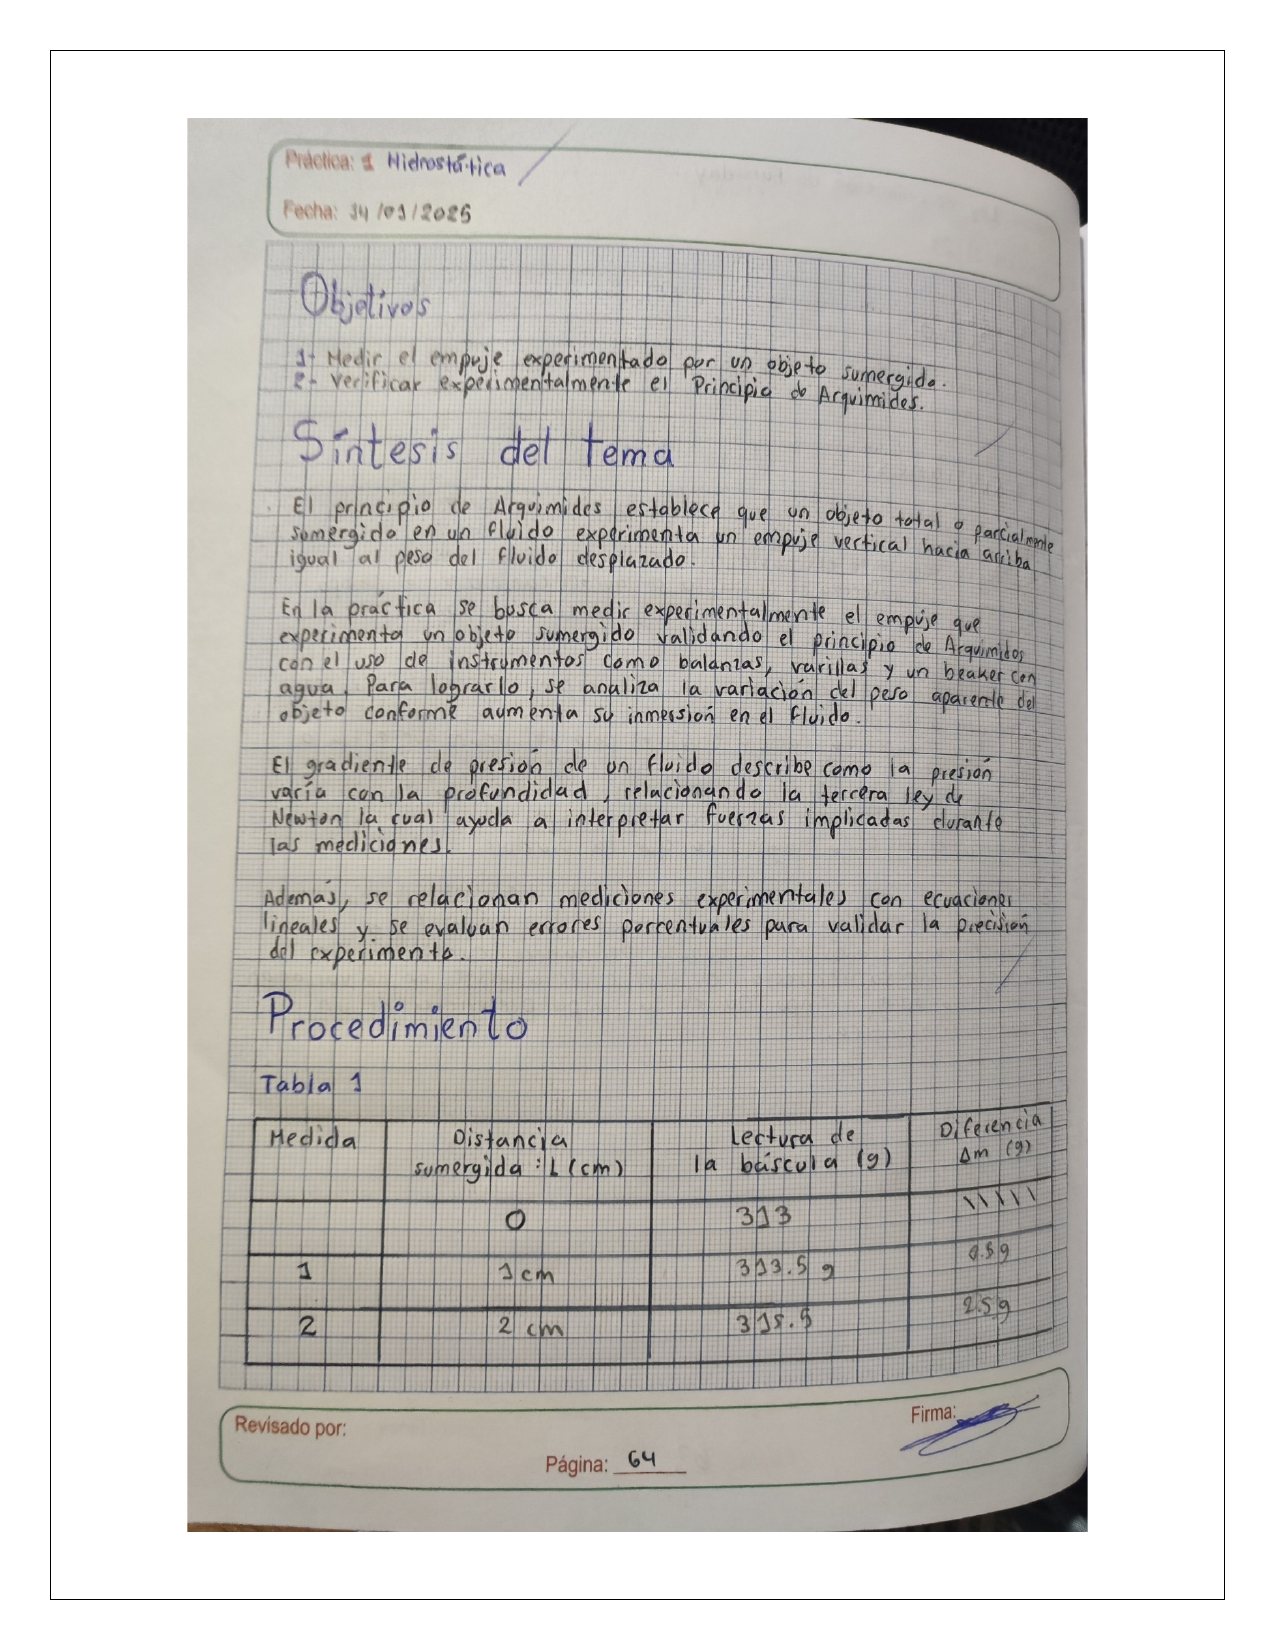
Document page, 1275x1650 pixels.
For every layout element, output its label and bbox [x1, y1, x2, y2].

picture [187, 118, 1088, 1532]
